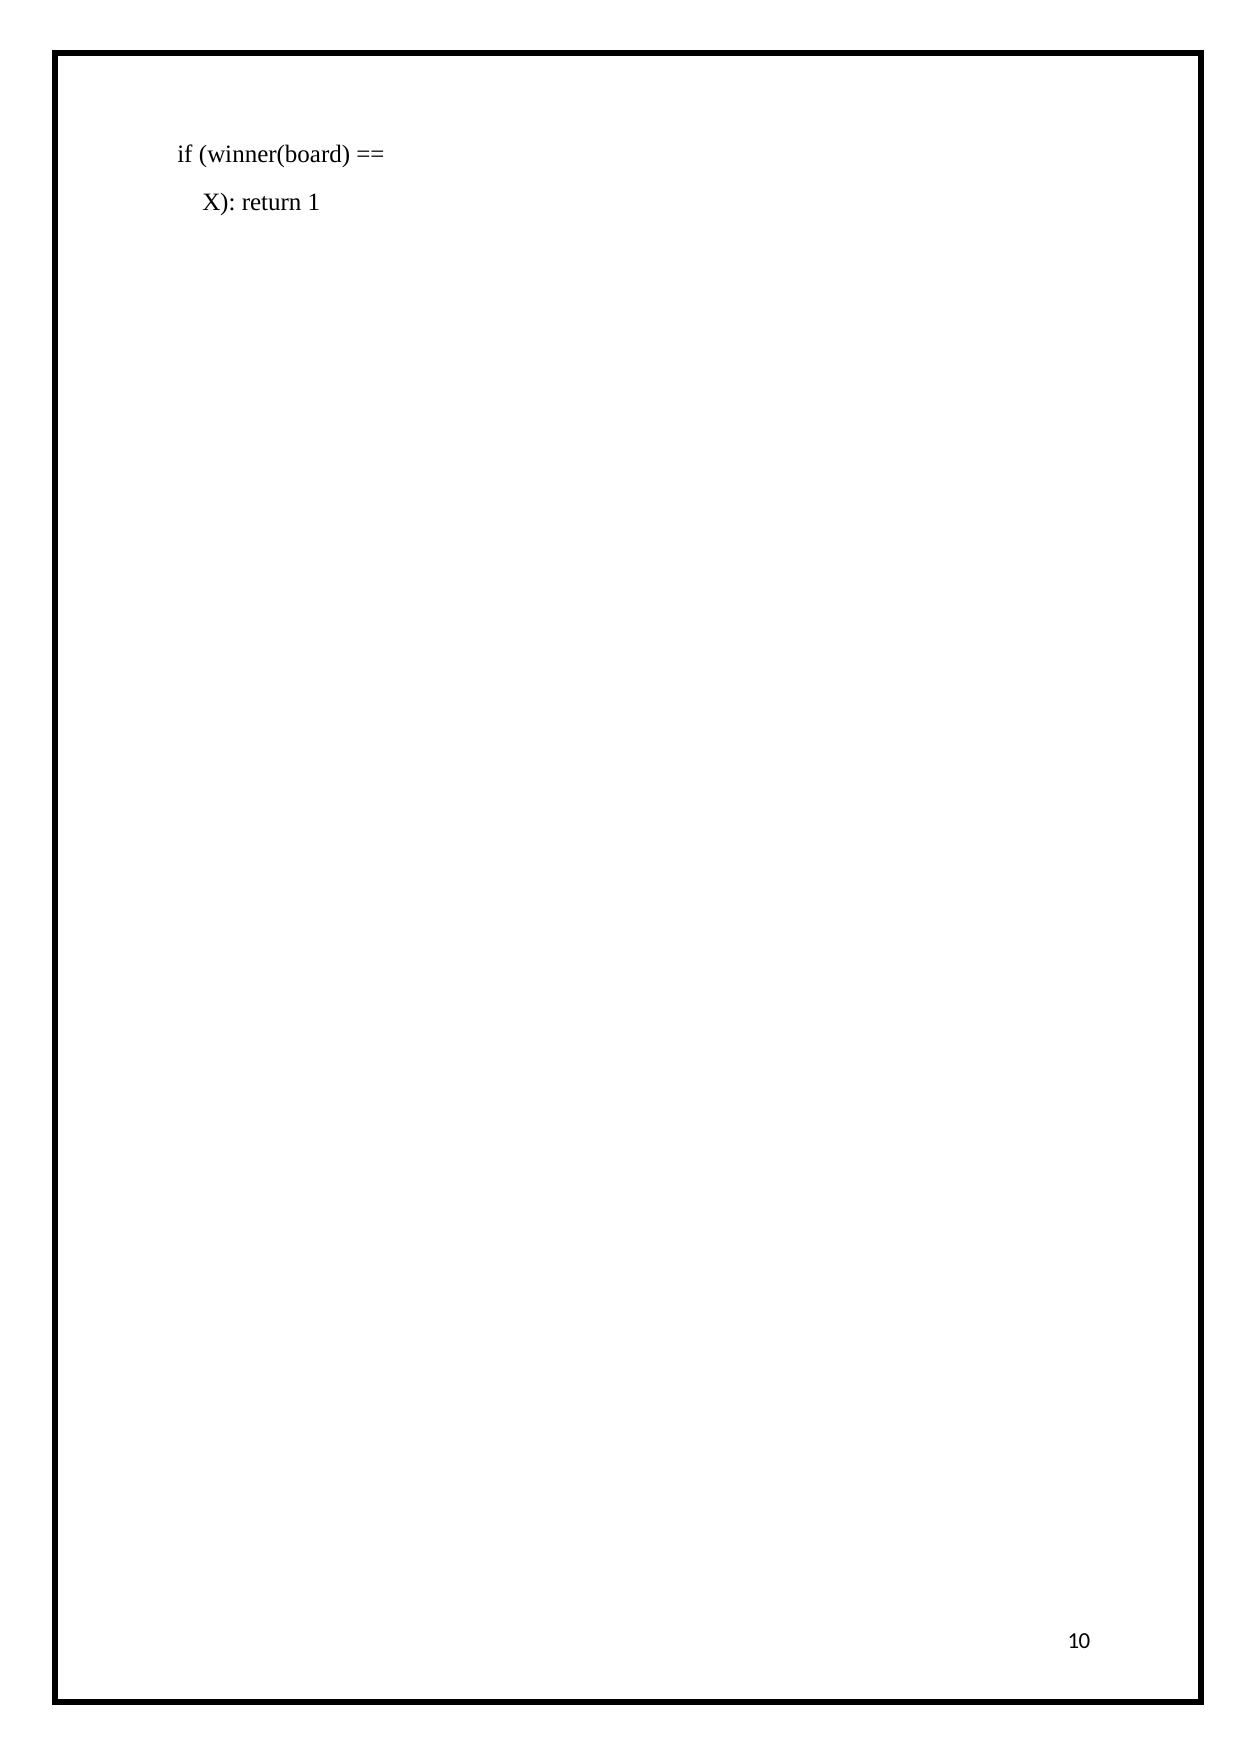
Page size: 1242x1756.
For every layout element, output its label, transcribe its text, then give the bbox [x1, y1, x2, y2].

text if (winner(board) == X): return 1 [177, 139, 419, 216]
